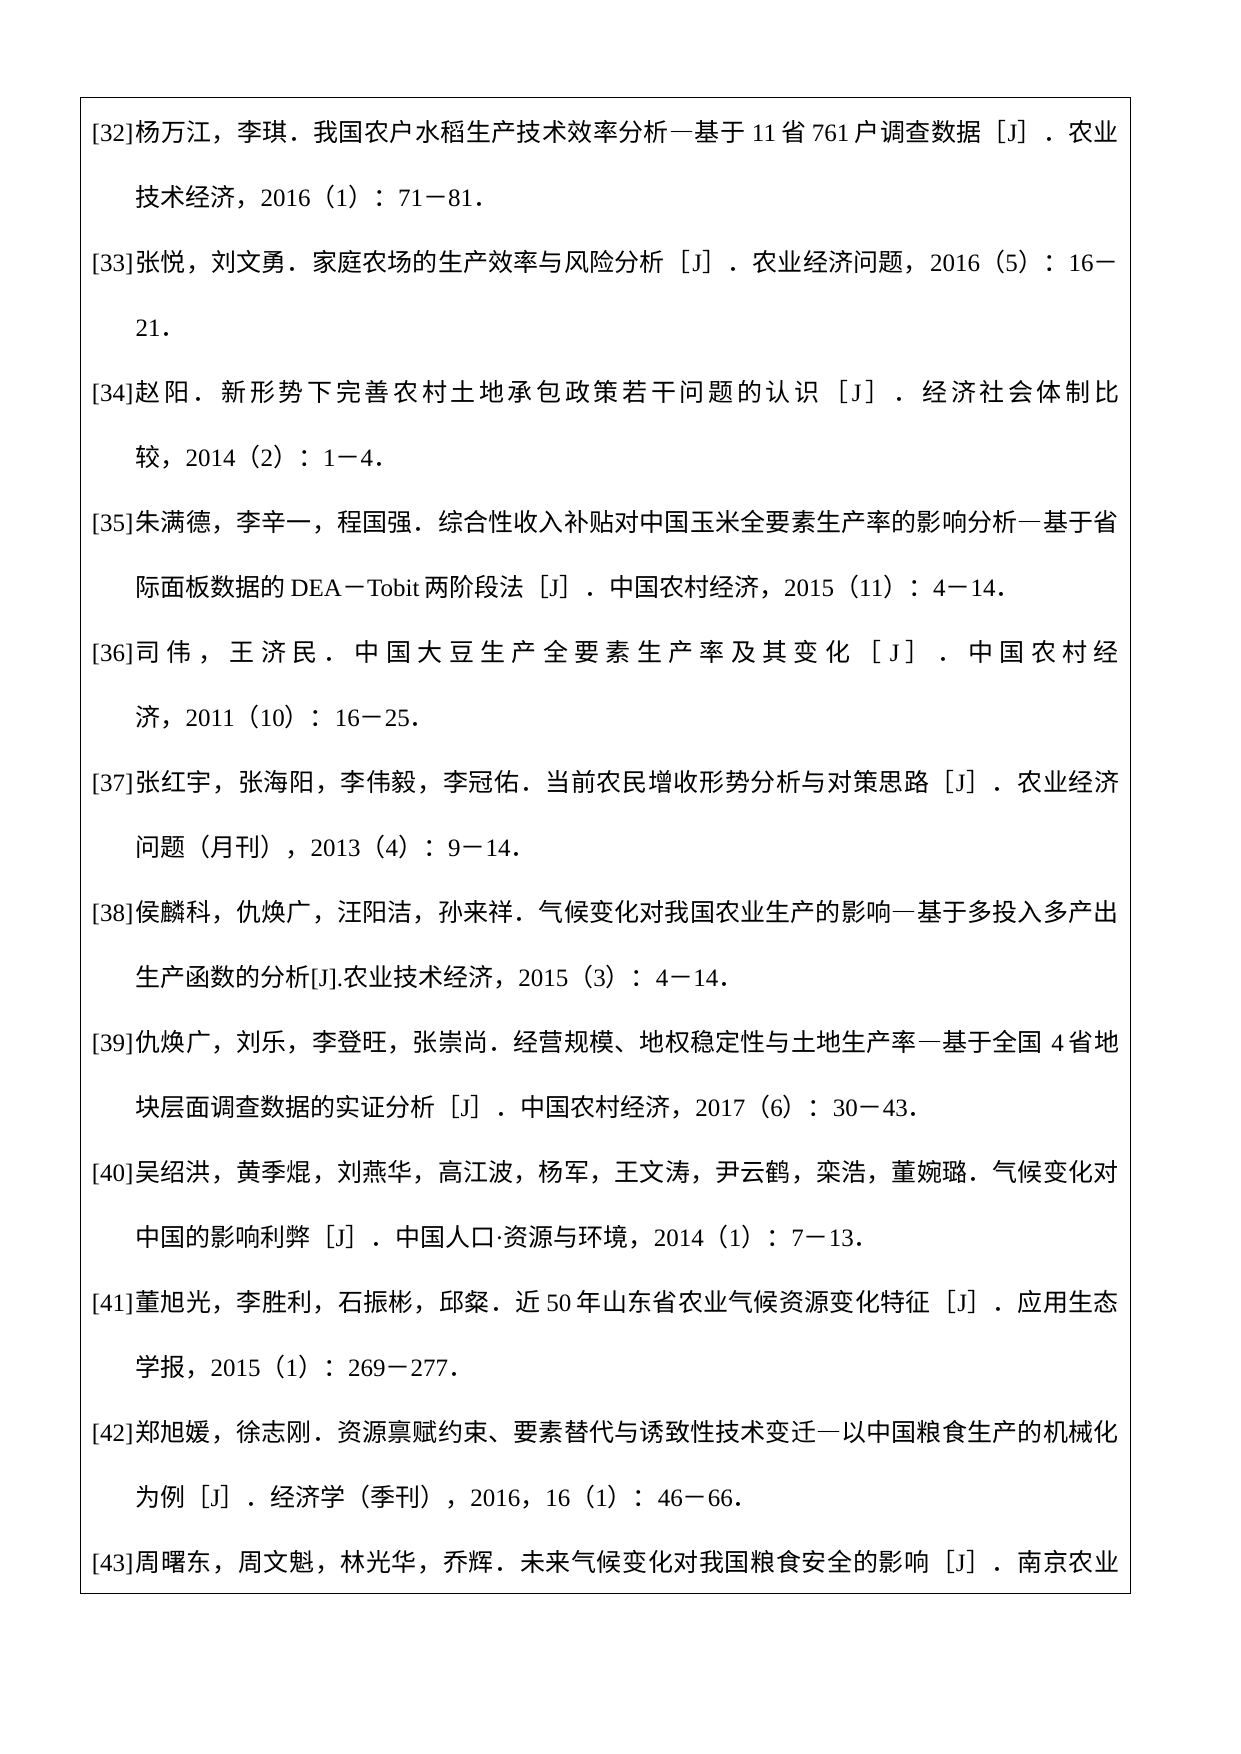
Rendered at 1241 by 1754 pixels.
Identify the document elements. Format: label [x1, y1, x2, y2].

table_header [81, 98, 1130, 1593]
